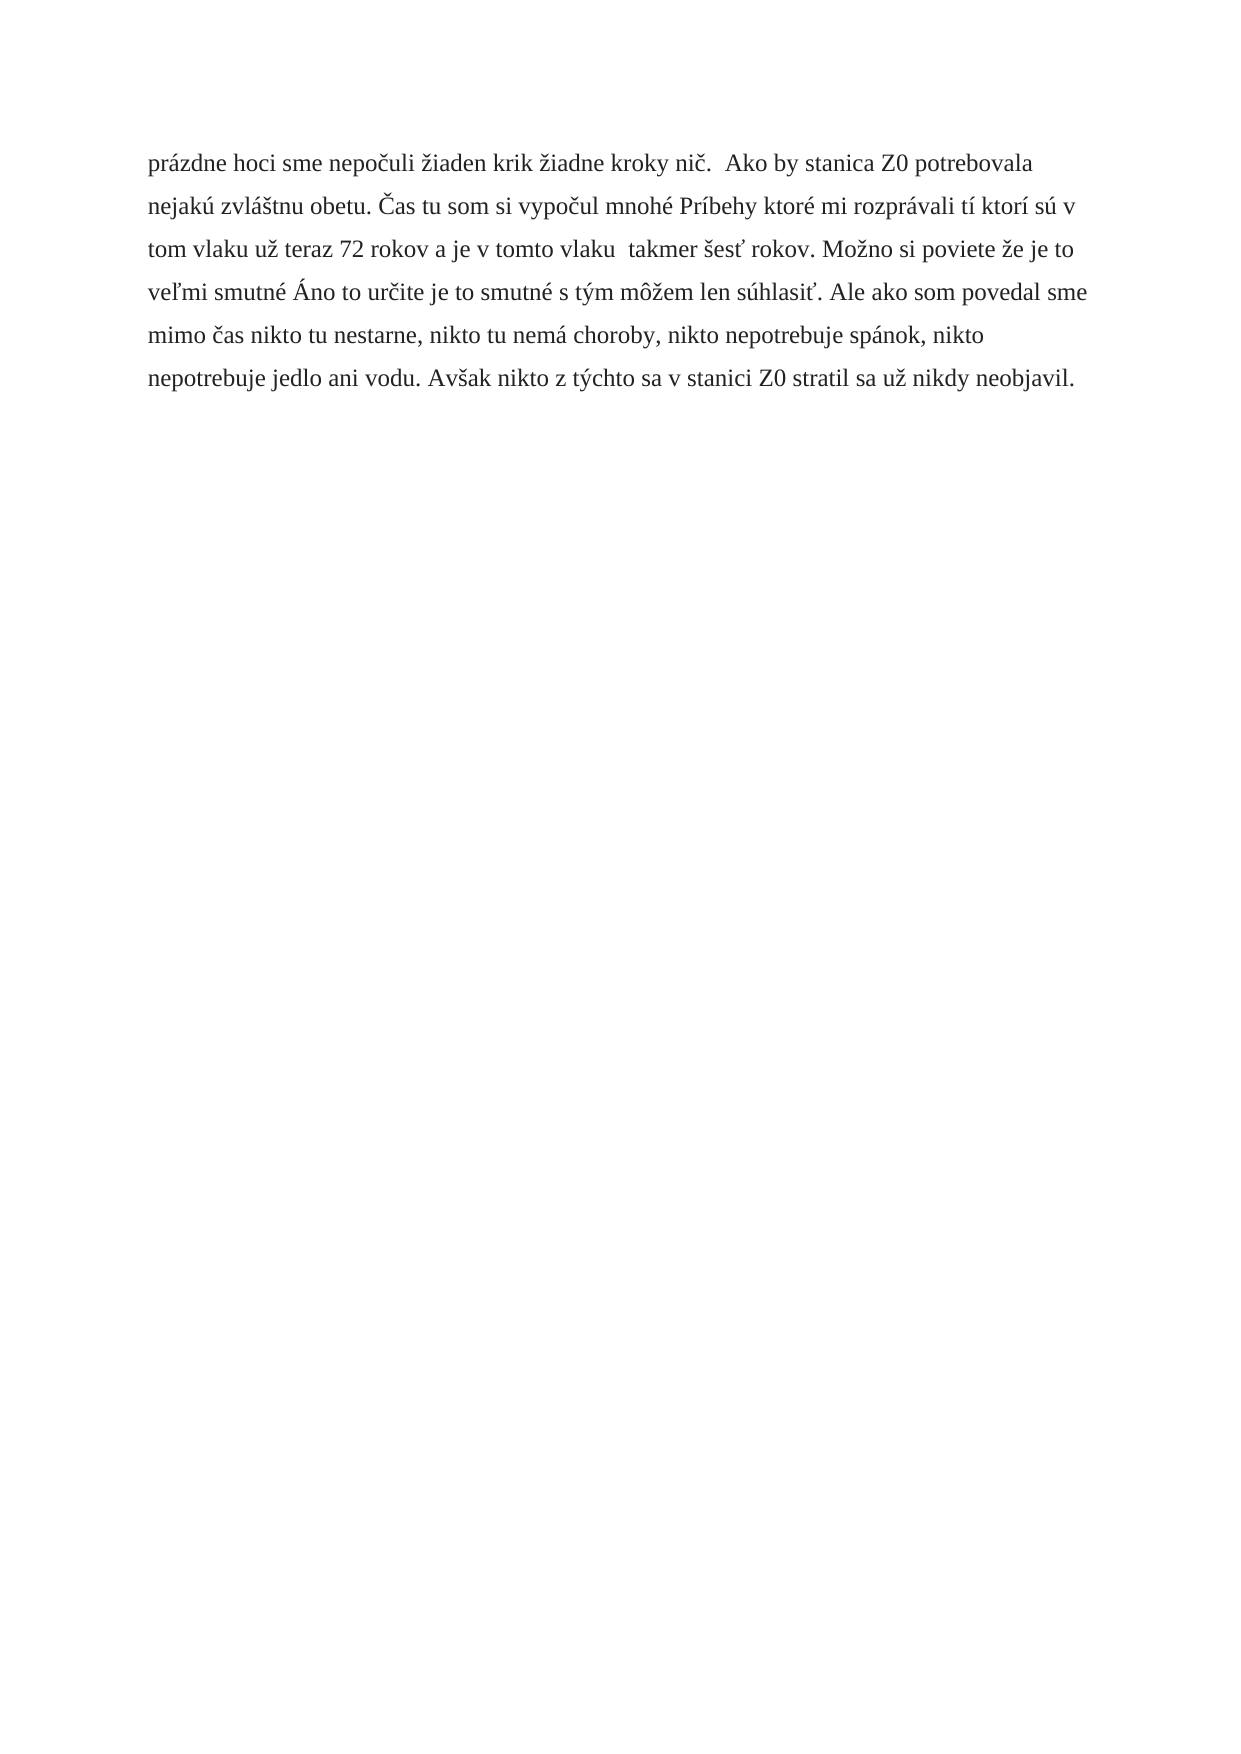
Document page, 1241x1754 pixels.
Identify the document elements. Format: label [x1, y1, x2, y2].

text [148, 148, 1092, 392]
